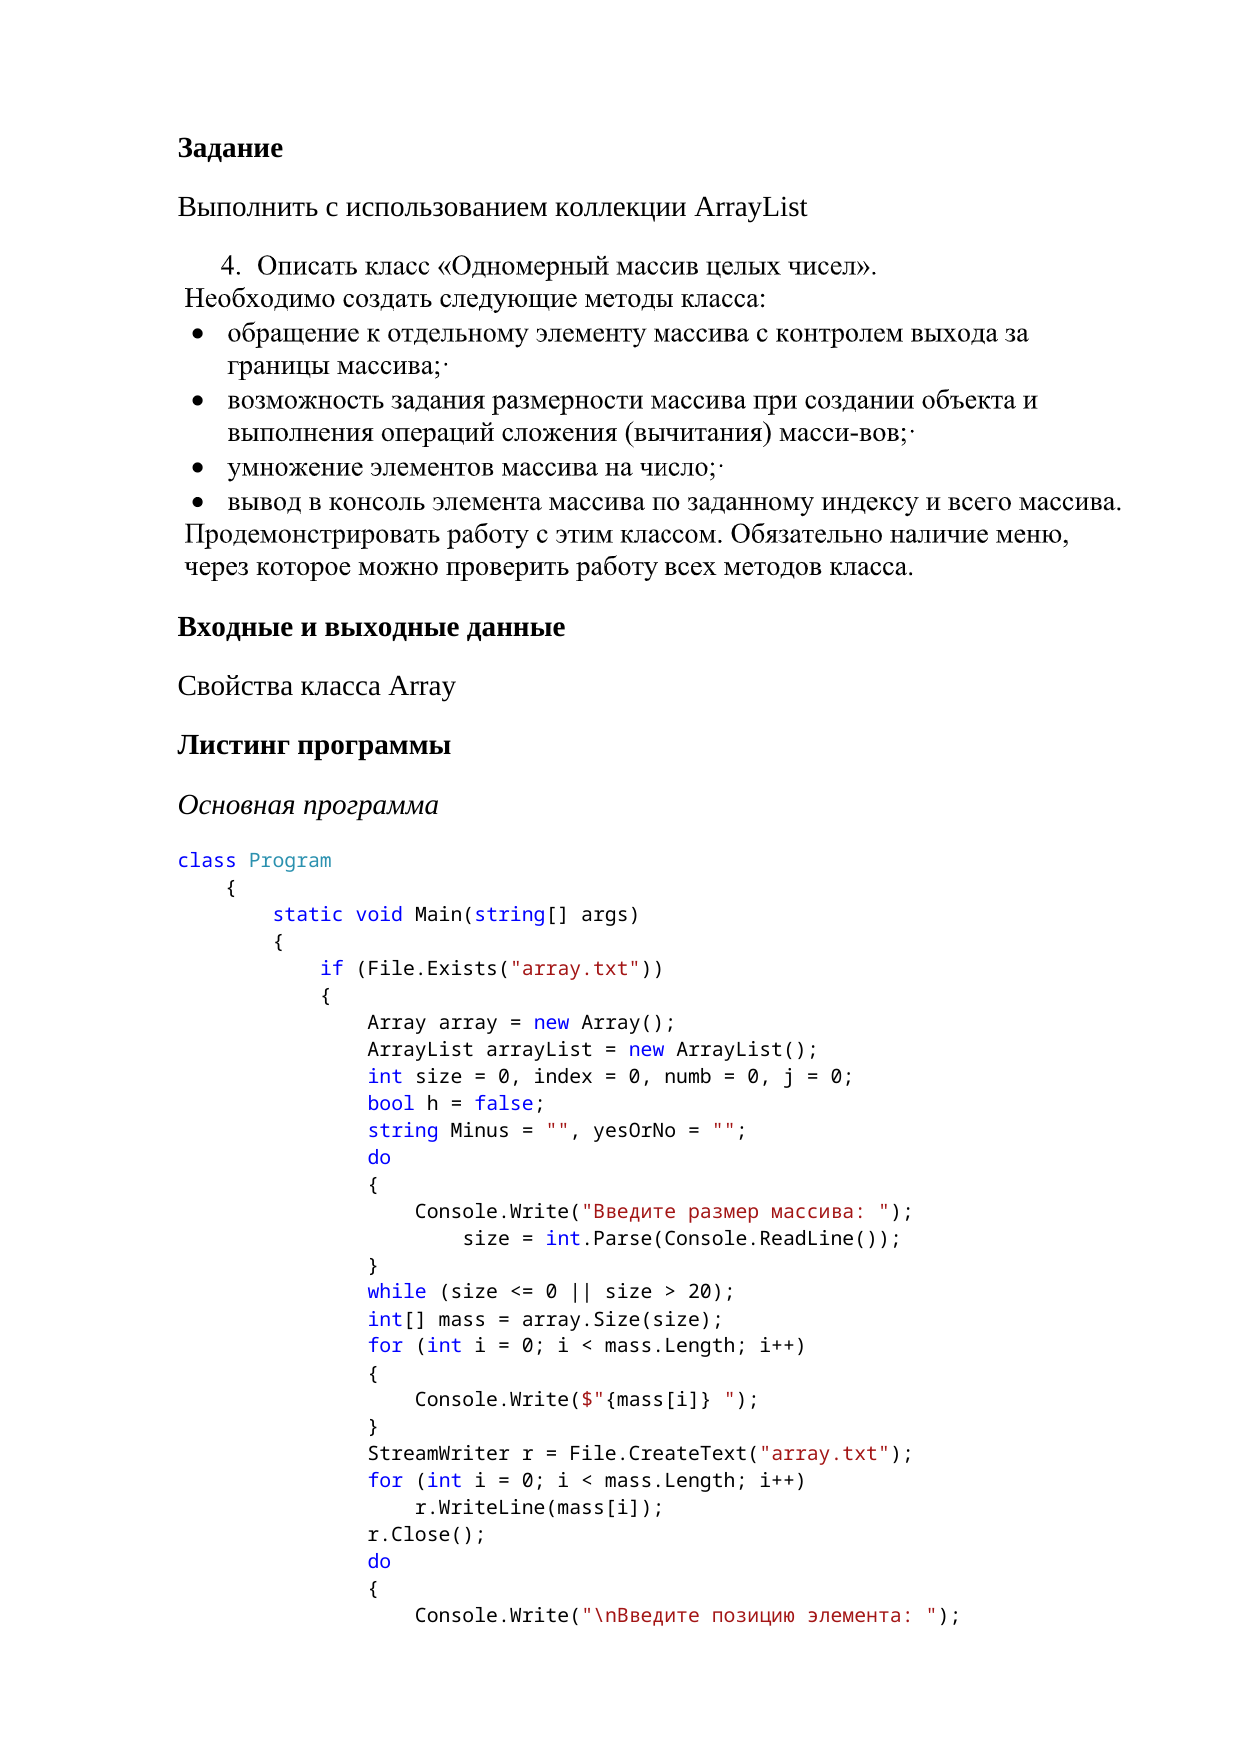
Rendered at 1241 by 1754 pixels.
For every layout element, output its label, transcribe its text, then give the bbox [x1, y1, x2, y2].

text bool h = false; [177, 1089, 1152, 1116]
text Входные и выходные данные [177, 609, 1152, 642]
text Задание [177, 130, 1152, 163]
text class Program [177, 846, 1152, 873]
text { [177, 1170, 1152, 1197]
text Console.Write("\nВведите позицию элемента: "); [177, 1602, 1152, 1628]
text Выполнить с использованием коллекции ArrayList [177, 189, 1152, 223]
text do [177, 1548, 1152, 1574]
text } [177, 1251, 1152, 1278]
text { [177, 1574, 1152, 1602]
text { [177, 1359, 1152, 1386]
text Console.Write($"{mass[i]} "); [177, 1386, 1152, 1413]
text { [177, 927, 1152, 954]
text for (int i = 0; i < mass.Length; i++) [177, 1467, 1152, 1494]
text { [177, 981, 1152, 1008]
text if (File.Exists("array.txt")) [177, 954, 1152, 981]
text { [177, 873, 1152, 900]
text Листинг программы [177, 727, 1152, 761]
text while (size <= 0 || size > 20); [177, 1278, 1152, 1305]
text Свойства класса Array [177, 668, 1152, 702]
text int size = 0, index = 0, numb = 0, j = 0; [177, 1062, 1152, 1089]
text r.WriteLine(mass[i]); [177, 1494, 1152, 1521]
text for (int i = 0; i < mass.Length; i++) [177, 1332, 1152, 1359]
text Console.Write("Введите размер массива: "); [177, 1197, 1152, 1224]
text } [177, 1413, 1152, 1440]
text size = int.Parse(Console.ReadLine()); [177, 1224, 1152, 1251]
text static void Main(string[] args) [177, 900, 1152, 927]
picture [177, 248, 1152, 584]
text Array array = new Array(); [177, 1008, 1152, 1035]
text StreamWriter r = File.CreateText("array.txt"); [177, 1440, 1152, 1467]
text do [177, 1143, 1152, 1170]
text ArrayList arrayList = new ArrayList(); [177, 1035, 1152, 1062]
text int[] mass = array.Size(size); [177, 1305, 1152, 1332]
text r.Close(); [177, 1521, 1152, 1548]
text string Minus = "", yesOrNo = ""; [177, 1116, 1152, 1143]
text Основная программа [177, 787, 1152, 820]
